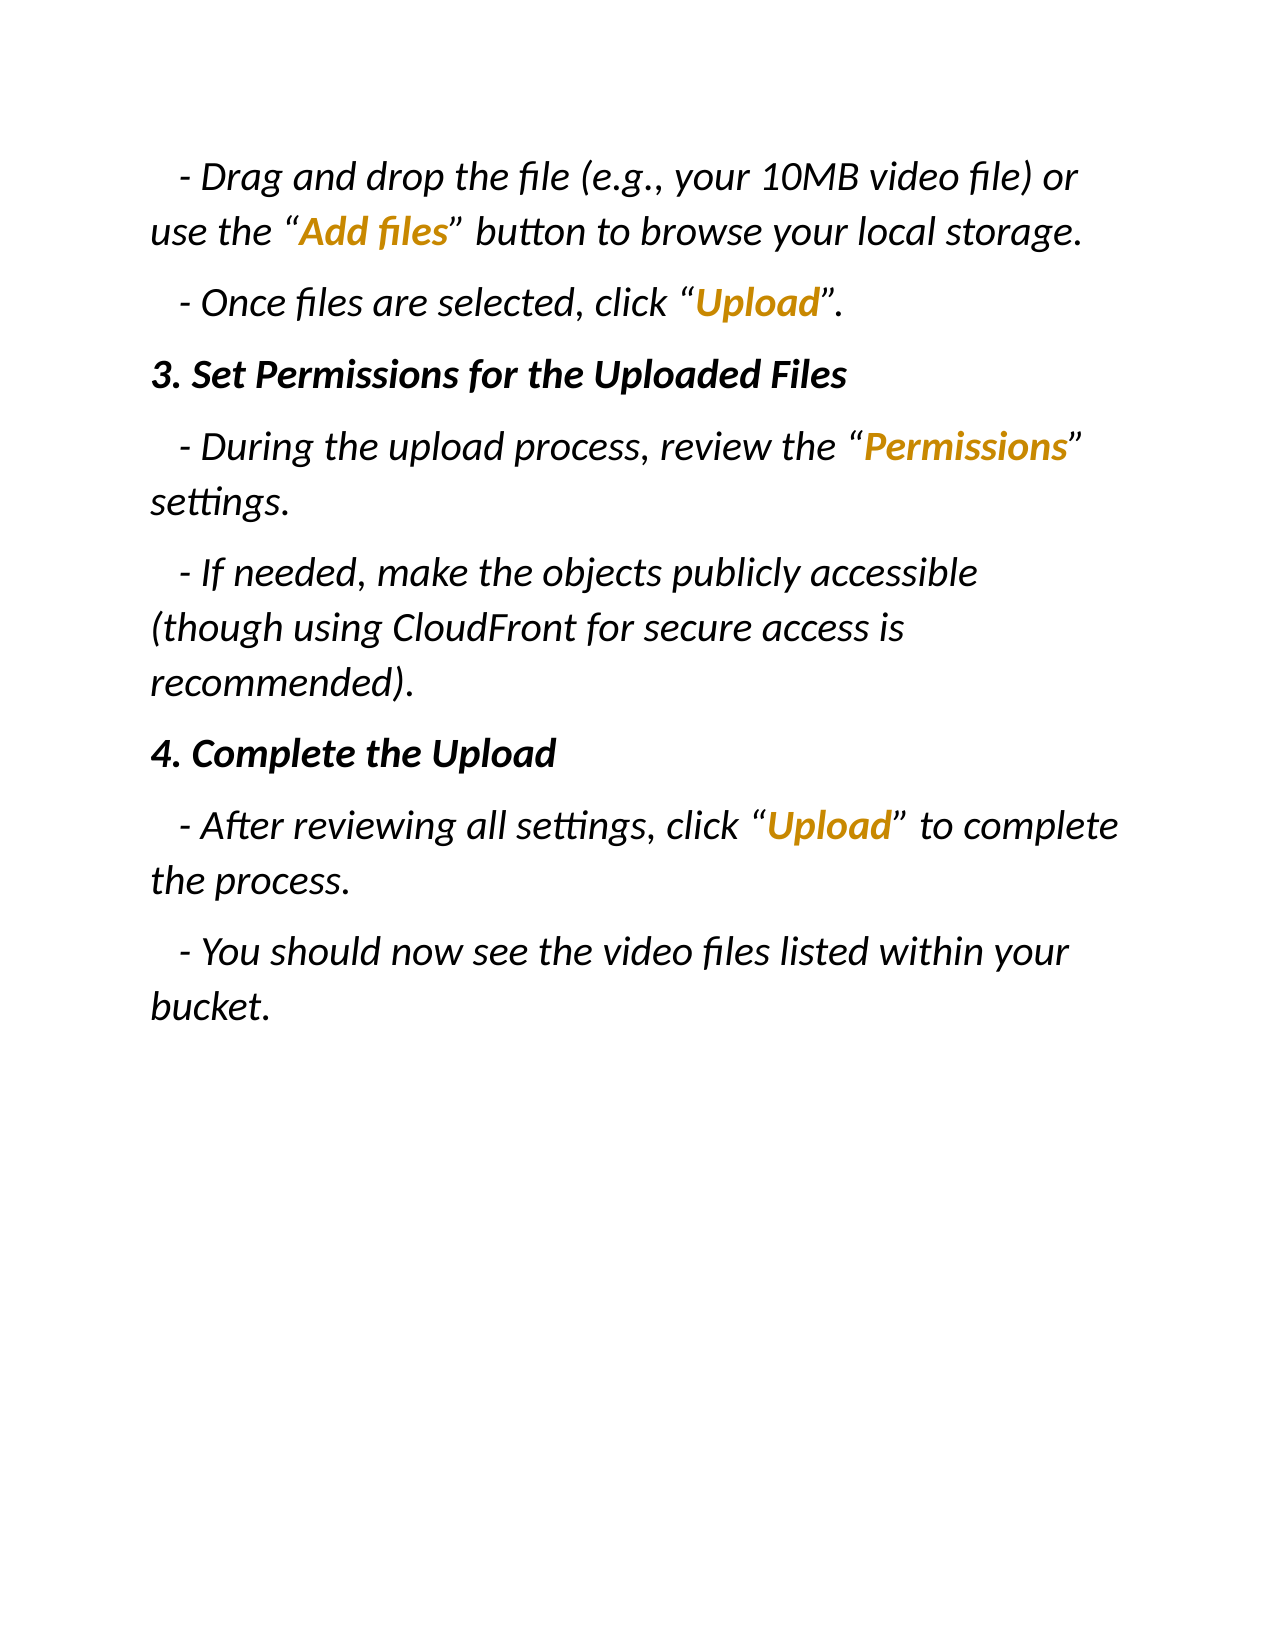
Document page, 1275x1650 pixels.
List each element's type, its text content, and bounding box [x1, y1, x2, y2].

text - After reviewing all settings, click “Upload” to complete the process. [150, 799, 1125, 905]
text - Once files are selected, click “Upload”. [150, 276, 1125, 327]
text 3. Set Permissions for the Uploaded Files [150, 348, 1125, 399]
text - During the upload process, review the “Permissions” settings. [150, 419, 1125, 525]
text - Drag and drop the file (e.g., your 10MB video file) or use the “Add files” button to browse your local storage. [150, 150, 1125, 256]
text 4. Complete the Upload [150, 727, 1125, 778]
text - If needed, make the objects publicly accessible (though using CloudFront for secure access is recommended). [150, 546, 1125, 707]
text - You should now see the video files listed within your bucket. [150, 925, 1125, 1031]
